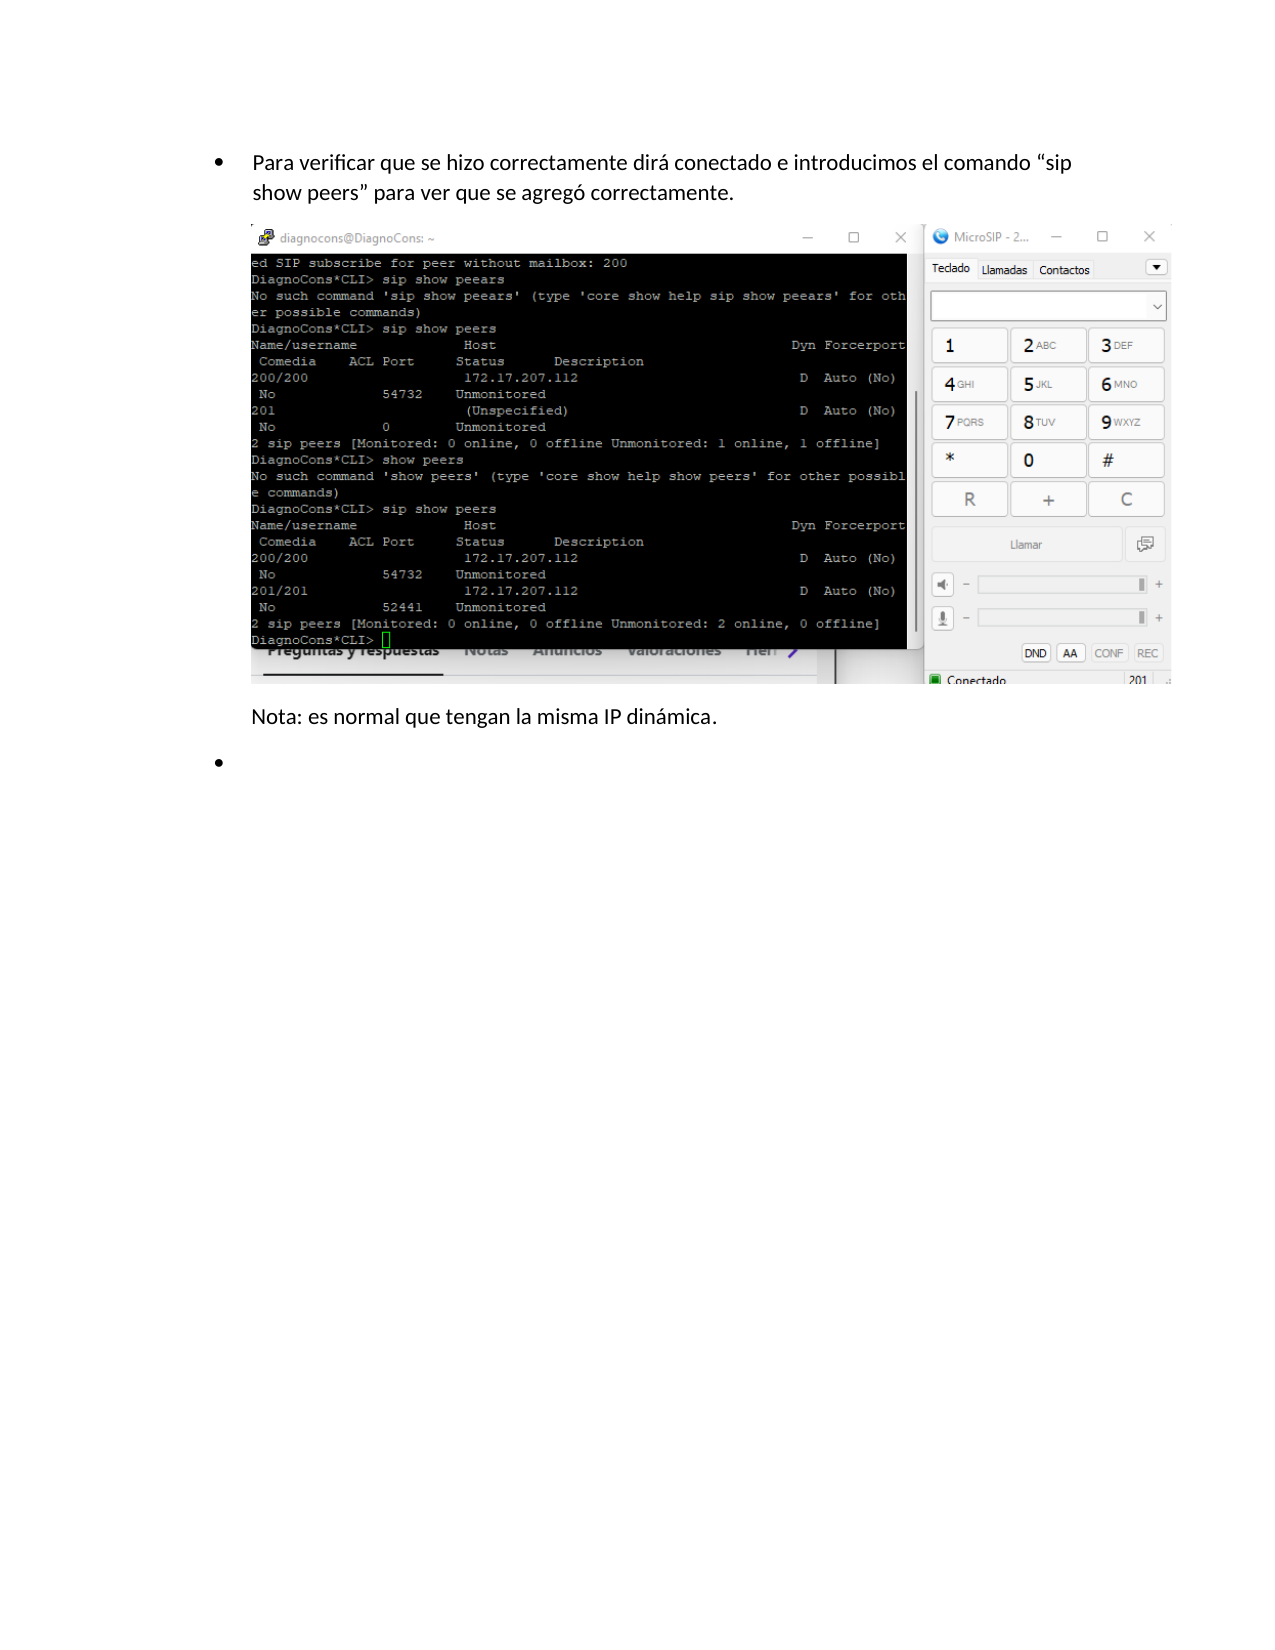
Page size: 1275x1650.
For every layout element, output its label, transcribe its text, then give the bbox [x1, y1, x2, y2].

text Nota: es normal que tengan la misma IP dinámica. [251, 702, 1098, 730]
list Para verificar que se hizo correctamente dirá conectado e introducimos el comando “sip show peers” para ver que se agregó correctamente. [215, 148, 1098, 206]
picture [251, 224, 1172, 684]
